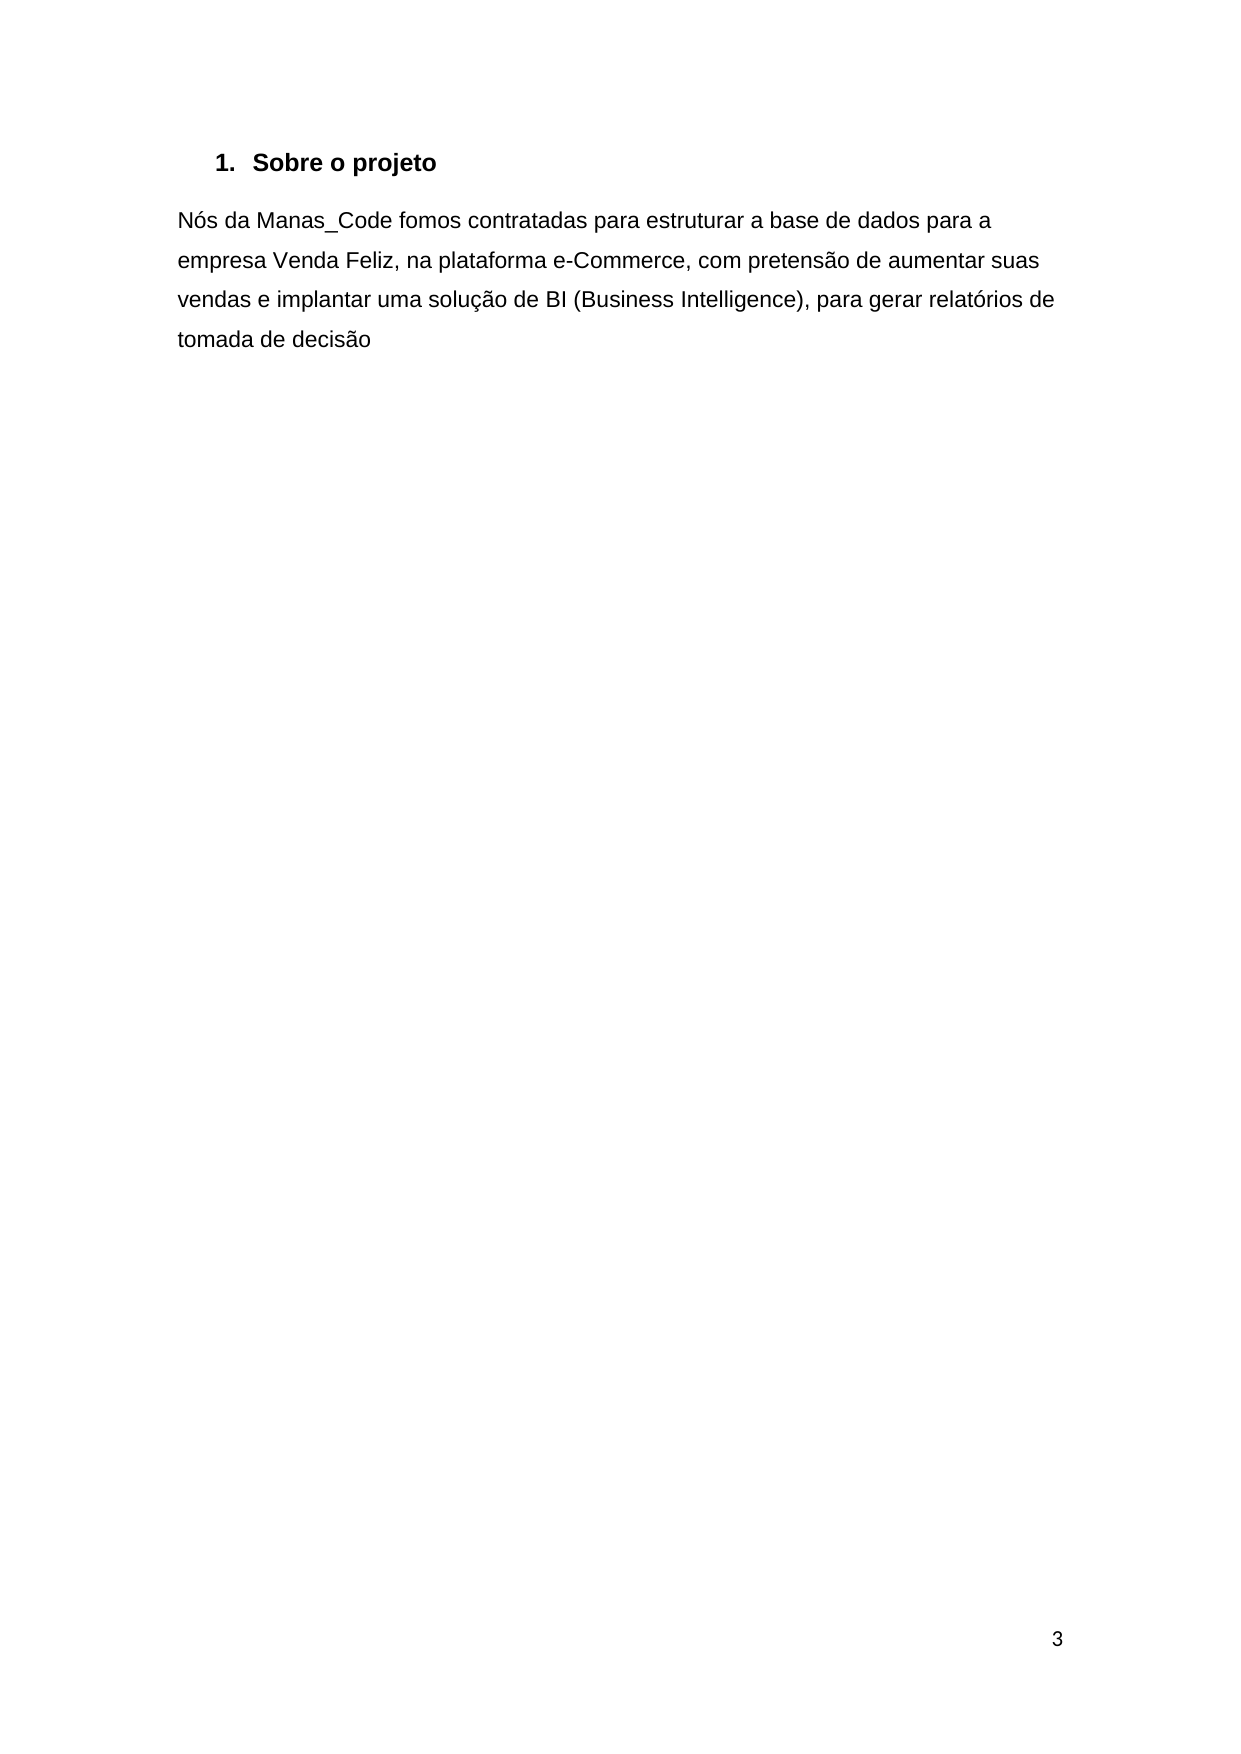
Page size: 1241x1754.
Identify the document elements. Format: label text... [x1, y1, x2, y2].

text Nós da Manas_Code fomos contratadas para estruturar a base de dados para a empresa Venda Feliz, na plataforma e-Commerce, com pretensão de aumentar suas vendas e implantar uma solução de BI (Business Intelligence), para gerar relatórios de tomada de decisão [177, 207, 1063, 352]
list Sobre o projeto [215, 148, 1063, 176]
